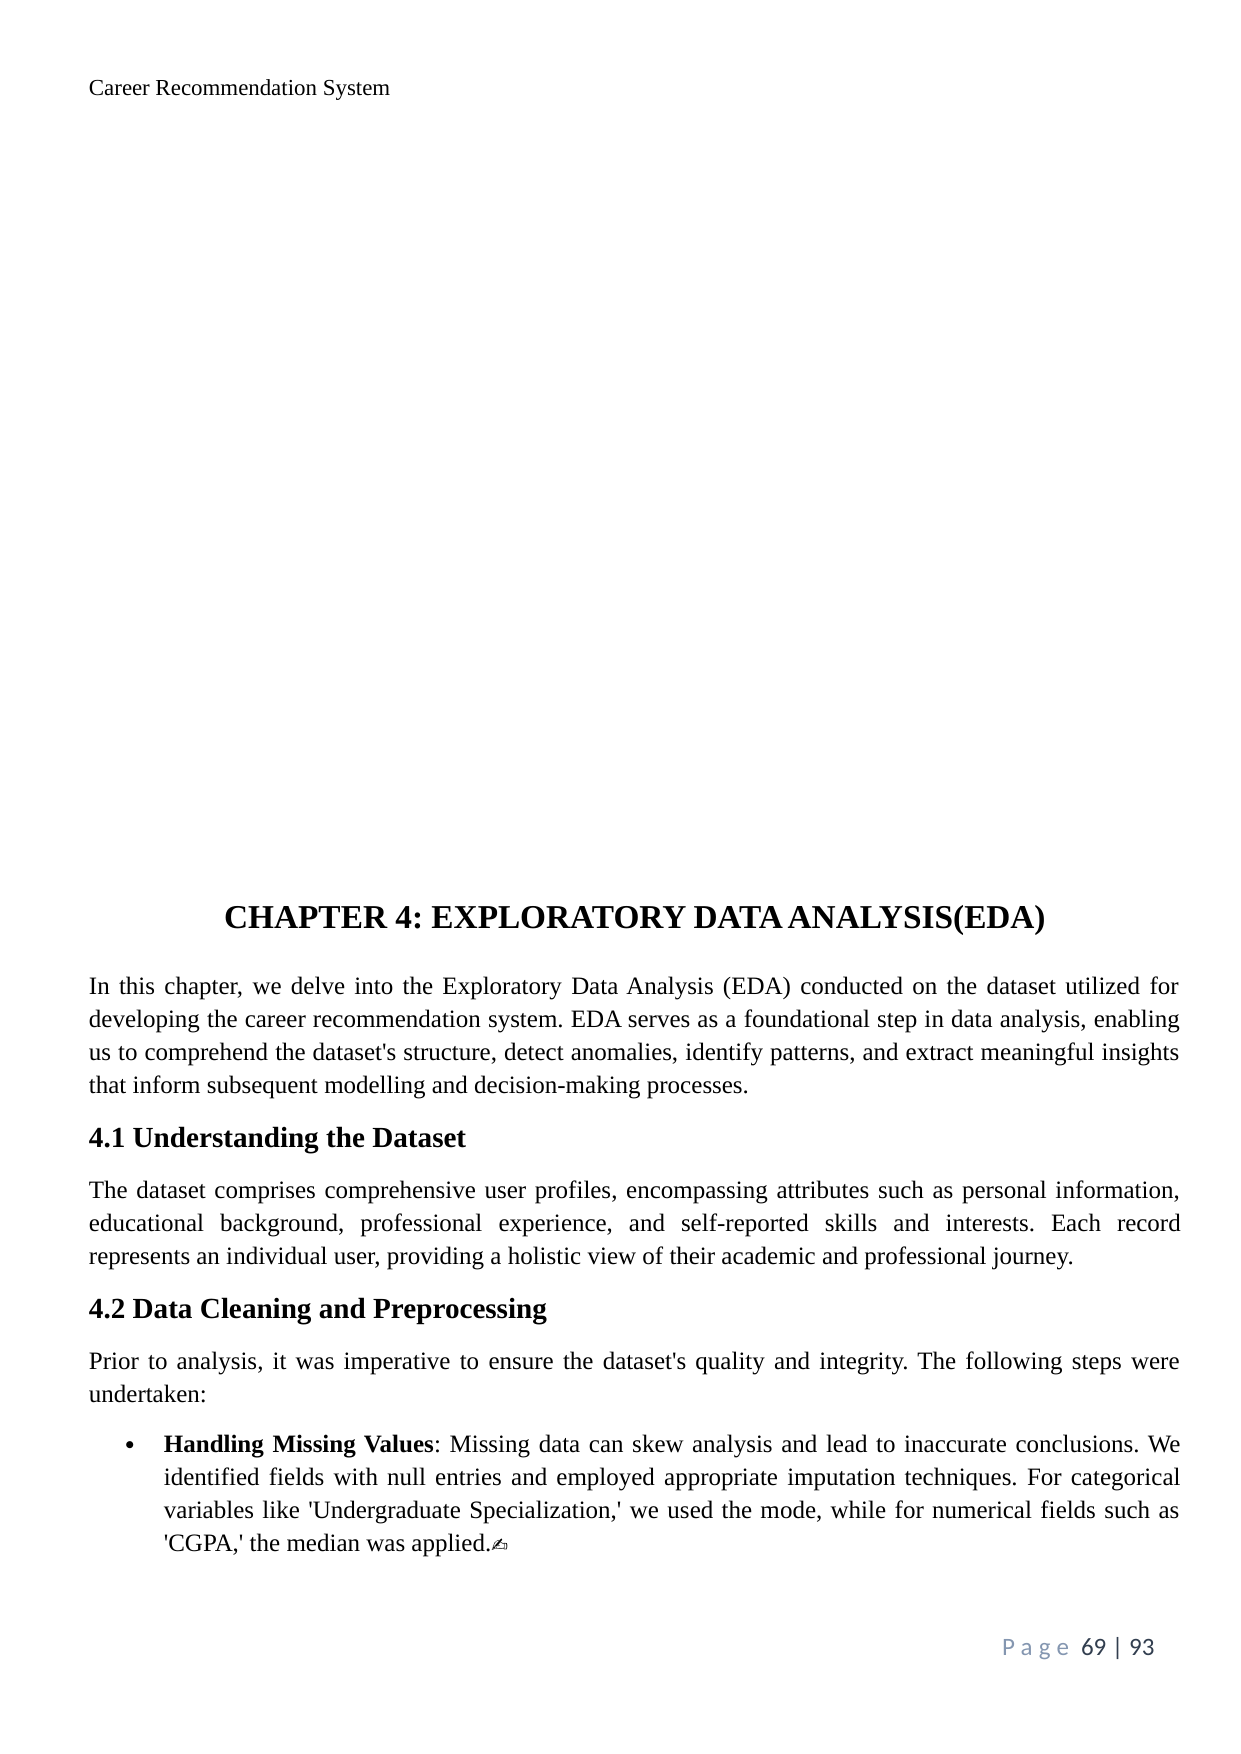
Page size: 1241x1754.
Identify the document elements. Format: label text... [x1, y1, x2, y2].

list Handling Missing Values: Missing data can skew analysis and lead to inaccurate conclusions. We identified fields with null entries and employed appropriate imputation techniques. For categorical variables like 'Undergraduate Specialization,' we used the mode, while for numerical fields such as 'CGPA,' the median was applied. [126, 1429, 1181, 1557]
text Prior to analysis, it was imperative to ensure the dataset's quality and integrity. The following steps were undertaken: [89, 1346, 1181, 1408]
text 4.2 Data Cleaning and Preprocessing [89, 1291, 1181, 1325]
text CHAPTER 4: EXPLORATORY DATA ANALYSIS(EDA) [89, 897, 1181, 936]
text The dataset comprises comprehensive user profiles, encompassing attributes such as personal information, educational background, professional experience, and self-reported skills and interests. Each record represents an individual user, providing a holistic view of their academic and professional journey. [89, 1175, 1181, 1270]
text 4.1 Understanding the Dataset [89, 1120, 1181, 1154]
text In this chapter, we delve into the Exploratory Data Analysis (EDA) conducted on the dataset utilized for developing the career recommendation system. EDA serves as a foundational step in data analysis, enabling us to comprehend the dataset's structure, detect anomalies, identify patterns, and extract meaningful insights that inform subsequent modelling and decision-making processes. [89, 971, 1181, 1099]
